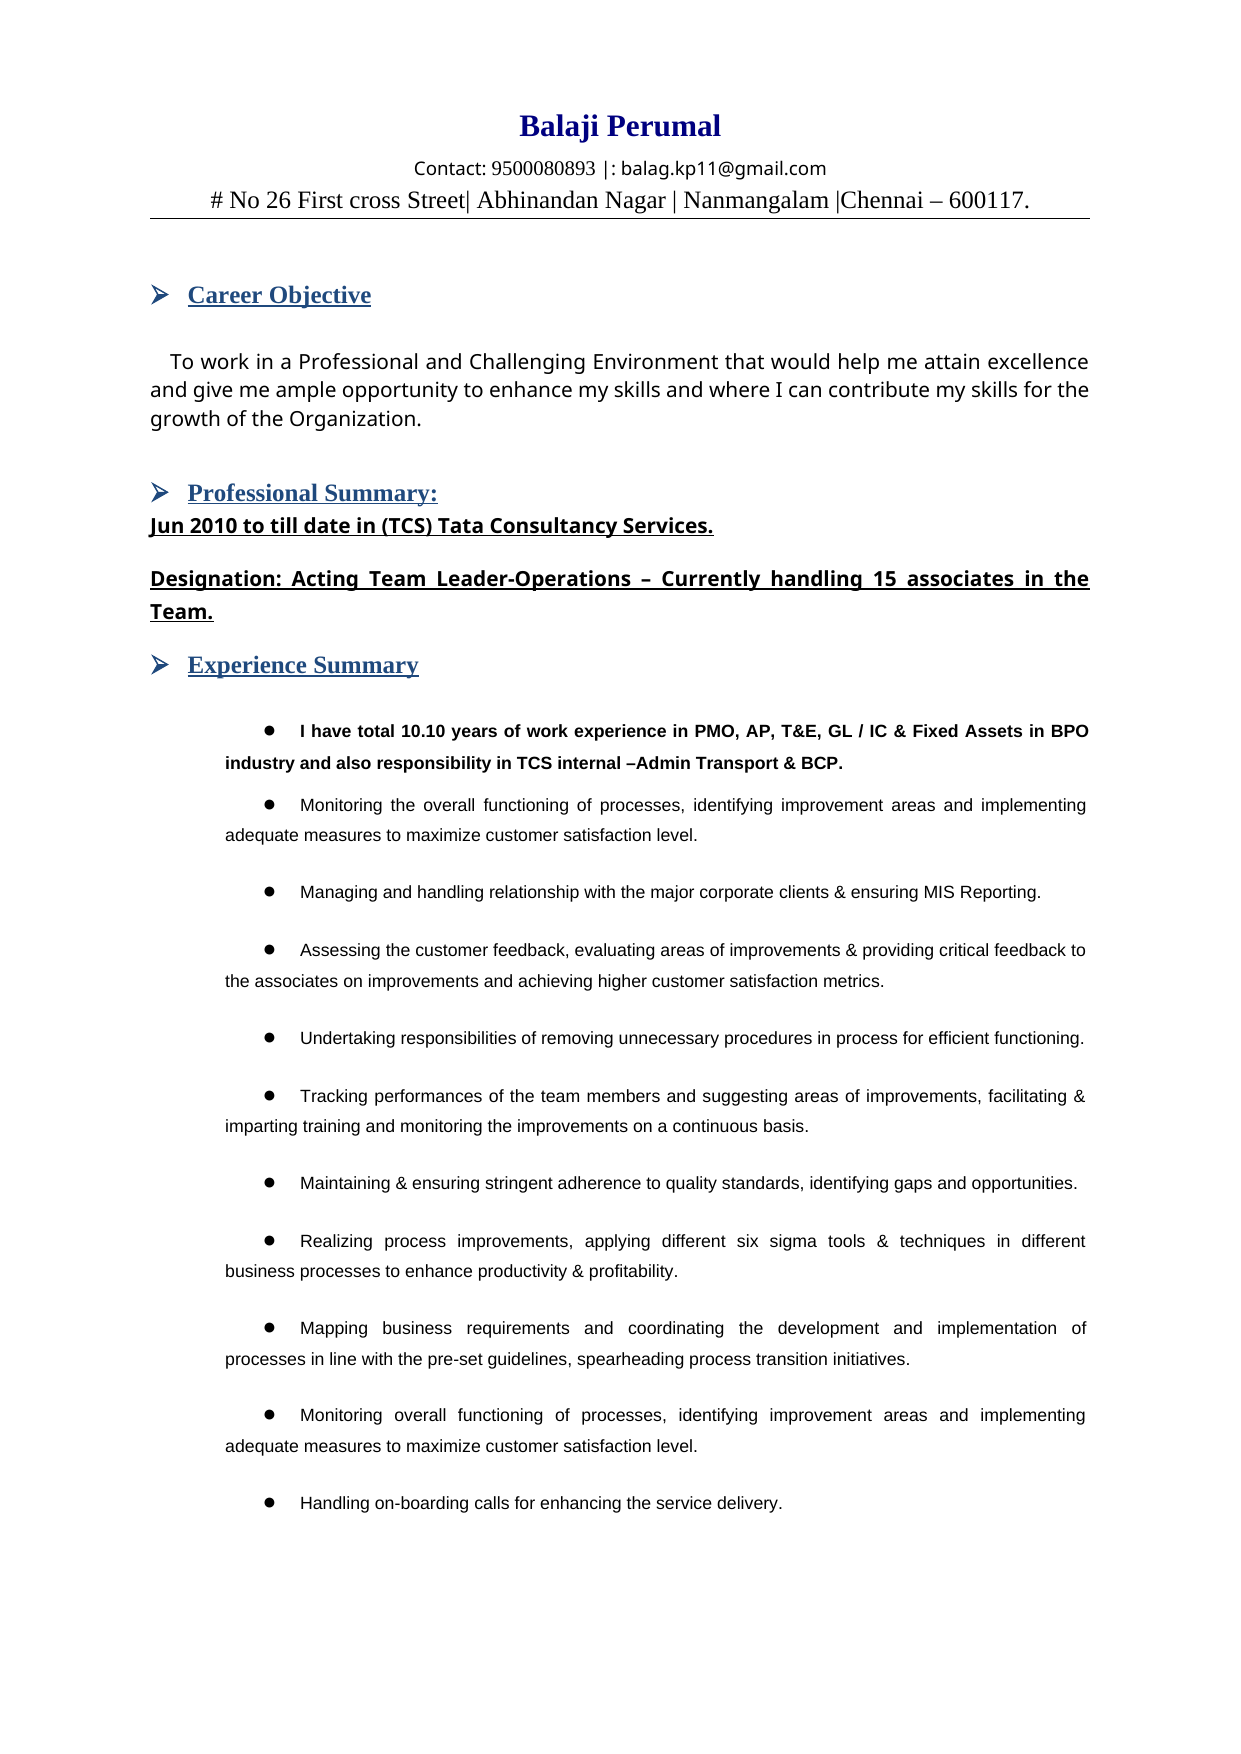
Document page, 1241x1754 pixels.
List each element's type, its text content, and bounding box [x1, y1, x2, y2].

list Realizing process improvements, applying different six sigma tools & techniques in different business processes to enhance productivity & profitability. [225, 1223, 1087, 1281]
text To work in a Professional and Challenging Environment that would help me attain excellence and give me ample opportunity to enhance my skills and where I can contribute my skills for the growth of the Organization. [131, 347, 1090, 432]
list Mapping business requirements and coordinating the development and implementation of processes in line with the pre-set guidelines, spearheading process transition initiatives. [225, 1311, 1087, 1369]
text Contact: 9500080893 |: balag.kp11@gmail.com [150, 156, 1090, 181]
list Managing and handling relationship with the major corporate clients & ensuring MIS Reporting. [225, 874, 1087, 904]
list Experience Summary [150, 650, 1090, 679]
list Monitoring the overall functioning of processes, identifying improvement areas and implementing adequate measures to maximize customer satisfaction level. [225, 787, 1087, 846]
list Handling on-boarding calls for enhancing the service delivery. [225, 1485, 1087, 1514]
list Career Objective [150, 280, 1090, 309]
list Tracking performances of the team members and suggesting areas of improvements, facilitating & imparting training and monitoring the improvements on a continuous basis. [225, 1078, 1087, 1136]
text Balaji Perumal [150, 107, 1090, 143]
text Designation: Acting Team Leader-Operations – Currently handling 15 associates in the Team. [150, 590, 1090, 625]
list Assessing the customer feedback, evaluating areas of improvements & providing critical feedback to the associates on improvements and achieving higher customer satisfaction metrics. [225, 933, 1087, 991]
text Designation: Acting Team Leader-Operations – Currently handling 15 associates in the Team. [150, 564, 1090, 588]
list Professional Summary: [150, 478, 1090, 507]
list Maintaining & ensuring stringent adherence to quality standards, identifying gaps and opportunities. [225, 1165, 1087, 1194]
list I have total 10.10 years of work experience in PMO, AP, T&E, GL / IC & Fixed Assets in BPO industry and also responsibility in TCS internal –Admin Transport & BCP. [225, 716, 1090, 773]
text Jun 2010 to till date in (TCS) Tata Consultancy Services. [150, 511, 1090, 539]
list Monitoring overall functioning of processes, identifying improvement areas and implementing adequate measures to maximize customer satisfaction level. [225, 1398, 1087, 1456]
text # No 26 First cross Street| Abhinandan Nagar | Nanmangalam |Chennai – 600117. [150, 185, 1090, 214]
list Undertaking responsibilities of removing unnecessary procedures in process for efficient functioning. [225, 1020, 1087, 1049]
